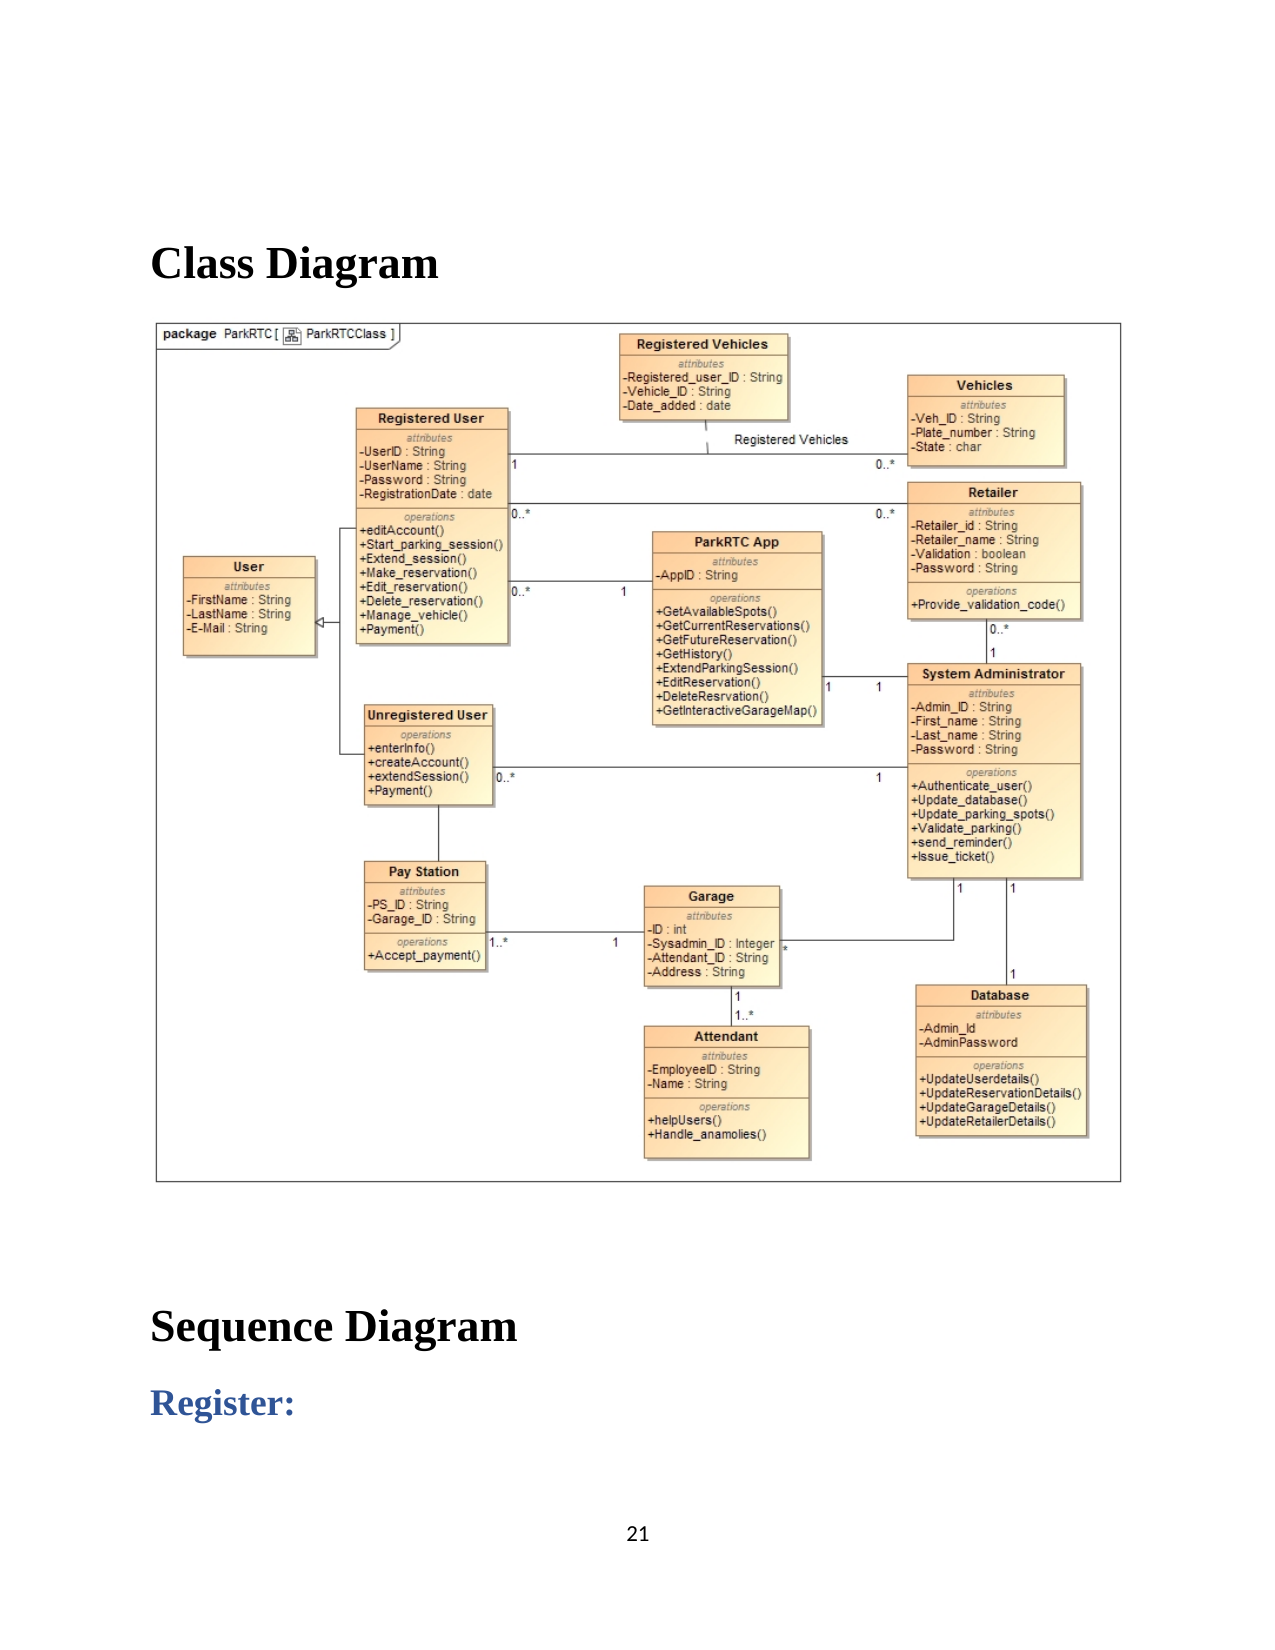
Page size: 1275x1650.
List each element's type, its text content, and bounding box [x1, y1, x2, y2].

subtitle Register: [150, 1380, 1125, 1423]
picture [150, 317, 1125, 1187]
subtitle Sequence Diagram [150, 1298, 1125, 1351]
subtitle Class Diagram [150, 236, 1125, 289]
